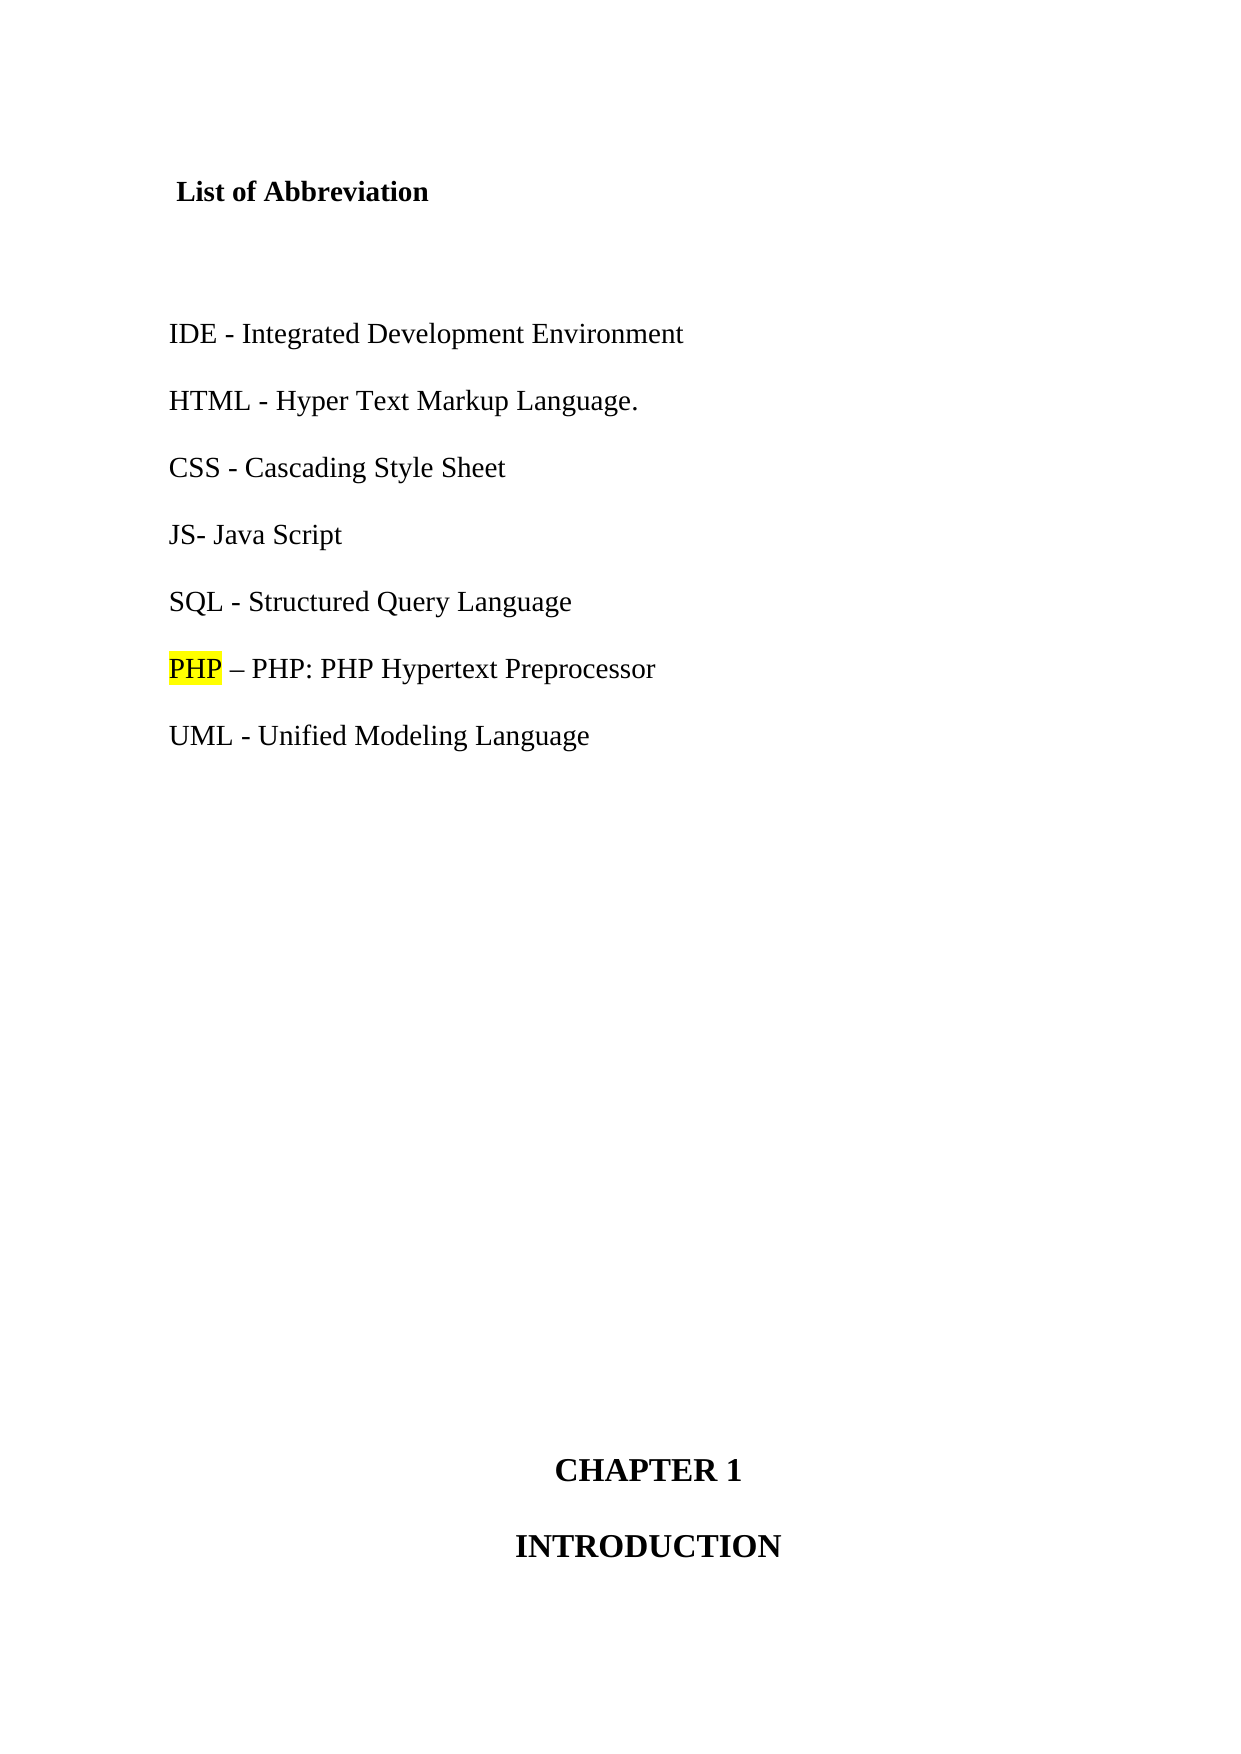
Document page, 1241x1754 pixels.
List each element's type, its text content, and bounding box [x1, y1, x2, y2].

text PHP – PHP: PHP Hypertext Preprocessor [222, 651, 1128, 685]
subtitle INTRODUCTION [169, 1527, 1128, 1565]
text SQL - Structured Query Language [169, 584, 1128, 618]
text UML - Unified Modeling Language [169, 718, 1128, 752]
text CSS - Cascading Style Sheet [169, 450, 1128, 483]
subtitle List of Abbreviation [169, 174, 1128, 207]
text IDE - Integrated Development Environment [169, 316, 1128, 349]
subtitle CHAPTER 1 [169, 1450, 1128, 1488]
text JS- Java Script [169, 517, 1128, 551]
text HTML - Hyper Text Markup Language. [169, 383, 1128, 416]
